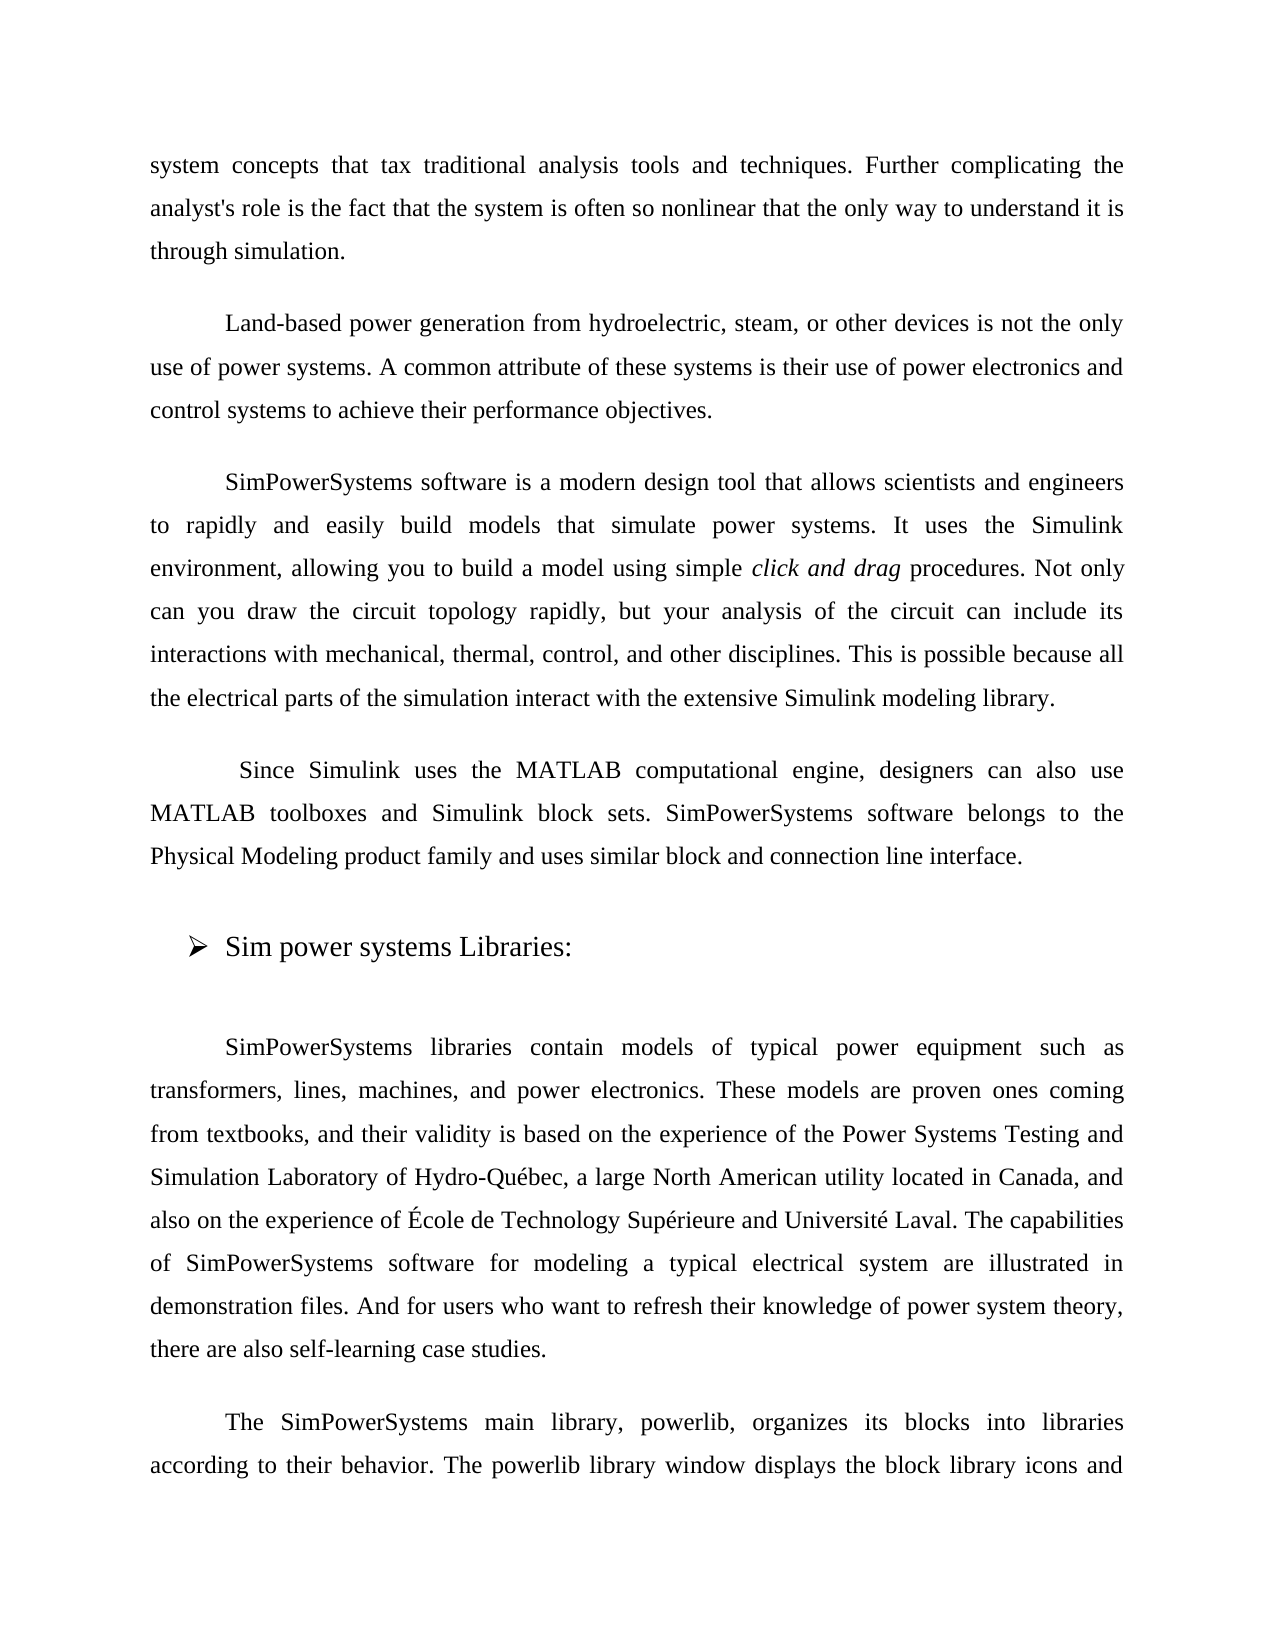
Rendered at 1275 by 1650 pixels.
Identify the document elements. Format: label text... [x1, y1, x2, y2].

text Since Simulink uses the MATLAB computational engine, designers can also use MATLAB toolboxes and Simulink block sets. SimPowerSystems software belongs to the Physical Modeling product family and uses similar block and connection line interface. [150, 755, 1125, 870]
text SimPowerSystems software is a modern design tool that allows scientists and engineers to rapidly and easily build models that simulate power systems. It uses the Simulink environment, allowing you to build a model using simple click and drag procedures. Not only can you draw the circuit topology rapidly, but your analysis of the circuit can include its interactions with mechanical, thermal, control, and other disciplines. This is possible because all the electrical parts of the simulation interact with the extensive Simulink modeling library. [150, 467, 1125, 711]
subtitle Sim power systems Libraries: [187, 913, 1125, 973]
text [150, 1407, 1125, 1478]
text SimPowerSystems libraries contain models of typical power equipment such as transformers, lines, machines, and power electronics. These models are proven ones coming from textbooks, and their validity is based on the experience of the Power Systems Testing and Simulation Laboratory of Hydro-Québec, a large North American utility located in Canada, and also on the experience of École de Technology Supérieure and Université Laval. The capabilities of SimPowerSystems software for modeling a typical electrical system are illustrated in demonstration files. And for users who want to refresh their knowledge of power system theory, there are also self-learning case studies. [150, 1032, 1125, 1363]
text Land-based power generation from hydroelectric, steam, or other devices is not the only use of power systems. A common attribute of these systems is their use of power electronics and control systems to achieve their performance objectives. [150, 308, 1125, 423]
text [150, 150, 1125, 265]
